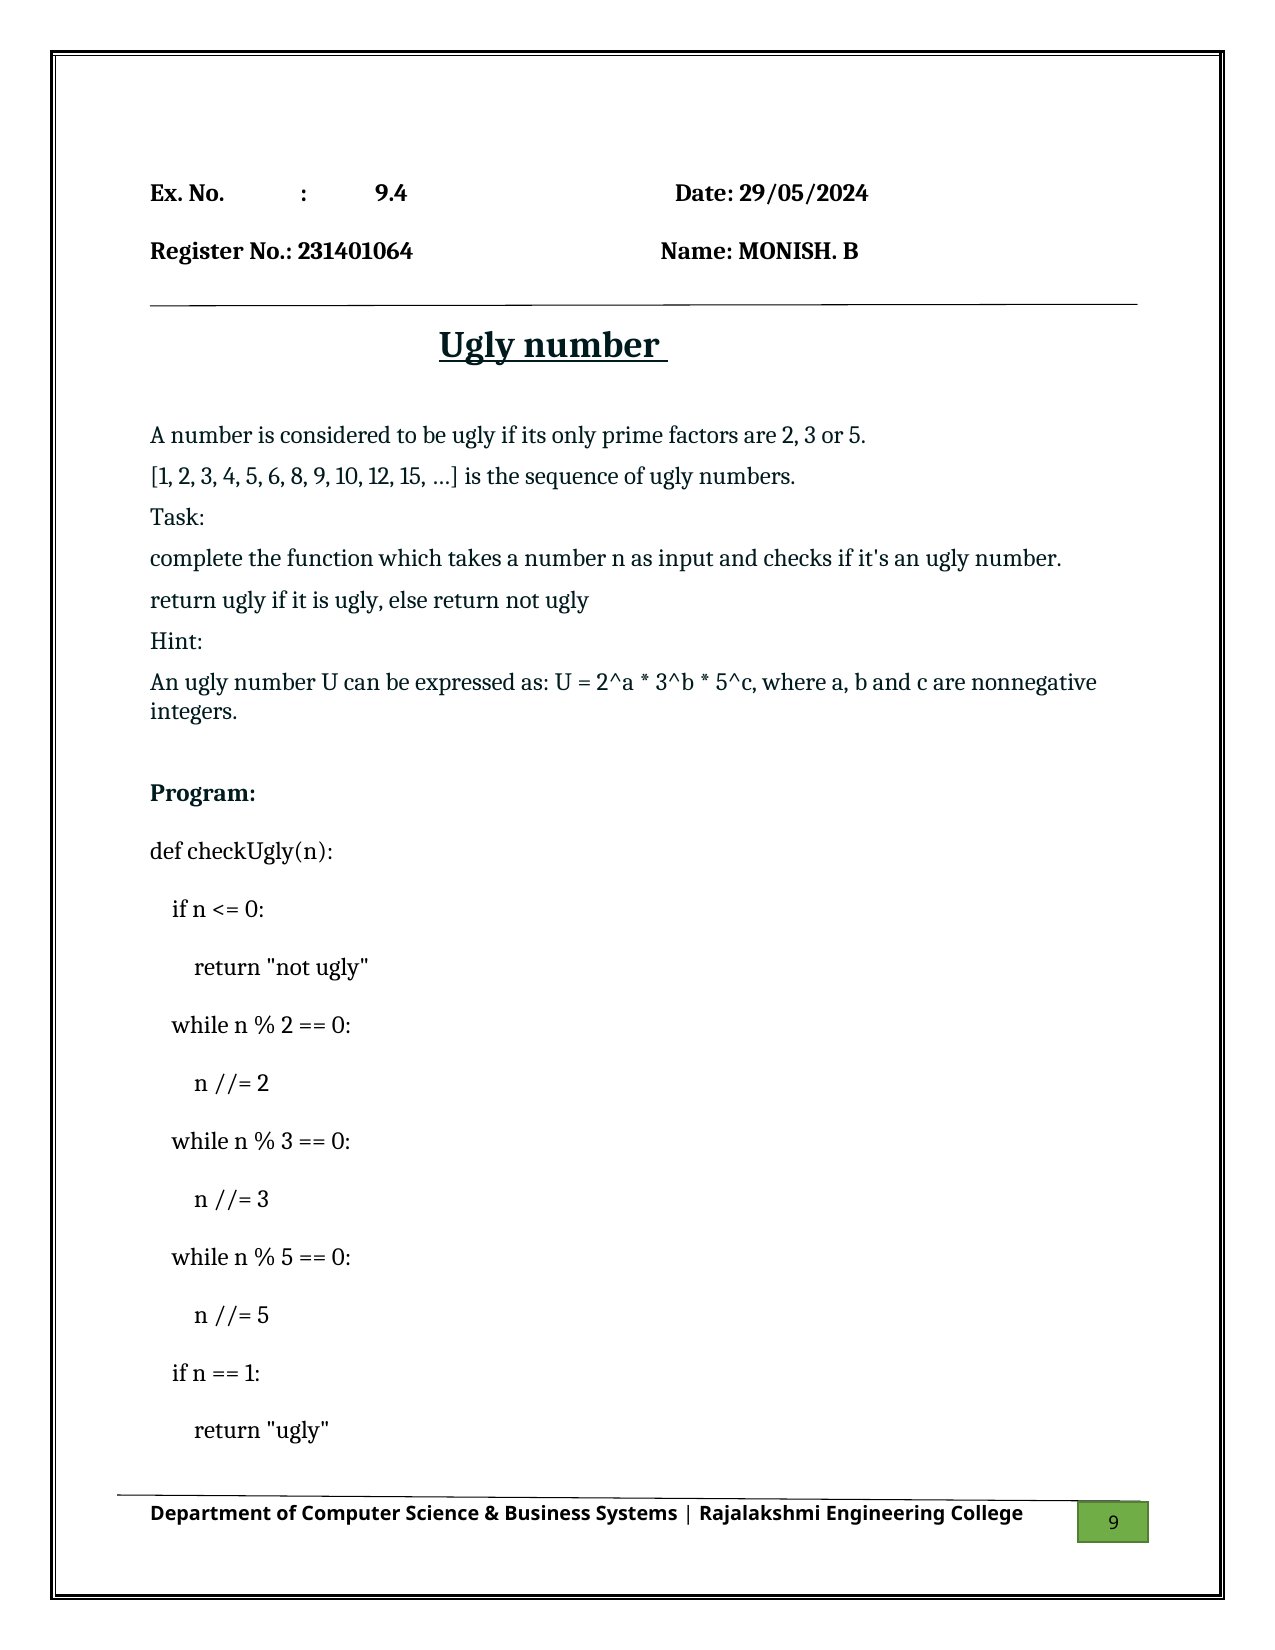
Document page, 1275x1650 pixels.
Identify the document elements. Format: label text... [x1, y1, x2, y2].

text while n % 5 == 0: [150, 1243, 1125, 1271]
text n //= 5 [150, 1301, 1125, 1329]
text n //= 2 [150, 1069, 1125, 1098]
text def checkUgly(n): [150, 837, 1125, 866]
text return "ugly" [150, 1416, 1125, 1445]
text [1, 2, 3, 4, 5, 6, 8, 9, 10, 12, 15, …] is the sequence of ugly numbers. [150, 462, 1125, 491]
text if n == 1: [150, 1358, 1125, 1387]
text return "not ugly" [150, 953, 1125, 982]
text Hint: [150, 627, 1125, 656]
text if n <= 0: [150, 895, 1125, 924]
text Task: [150, 503, 1125, 532]
text Register No.: 231401064 Name: MONISH. B [150, 237, 1125, 266]
text while n % 2 == 0: [150, 1011, 1125, 1040]
text Ex. No. : 9.4 Date: 29/05/2024 [150, 179, 1125, 208]
text A number is considered to be ugly if its only prime factors are 2, 3 or 5. [150, 421, 1125, 449]
text complete the function which takes a number n as input and checks if it's an ugly number. [150, 544, 1125, 573]
text Ugly number [150, 324, 1125, 367]
text return ugly if it is ugly, else return not ugly [150, 586, 1125, 614]
text An ugly number U can be expressed as: U = 2^a * 3^b * 5^c, where a, b and c are nonnegative integers. [150, 668, 1125, 726]
text while n % 3 == 0: [150, 1127, 1125, 1156]
text n //= 3 [150, 1185, 1125, 1213]
text Program: [150, 779, 1125, 808]
